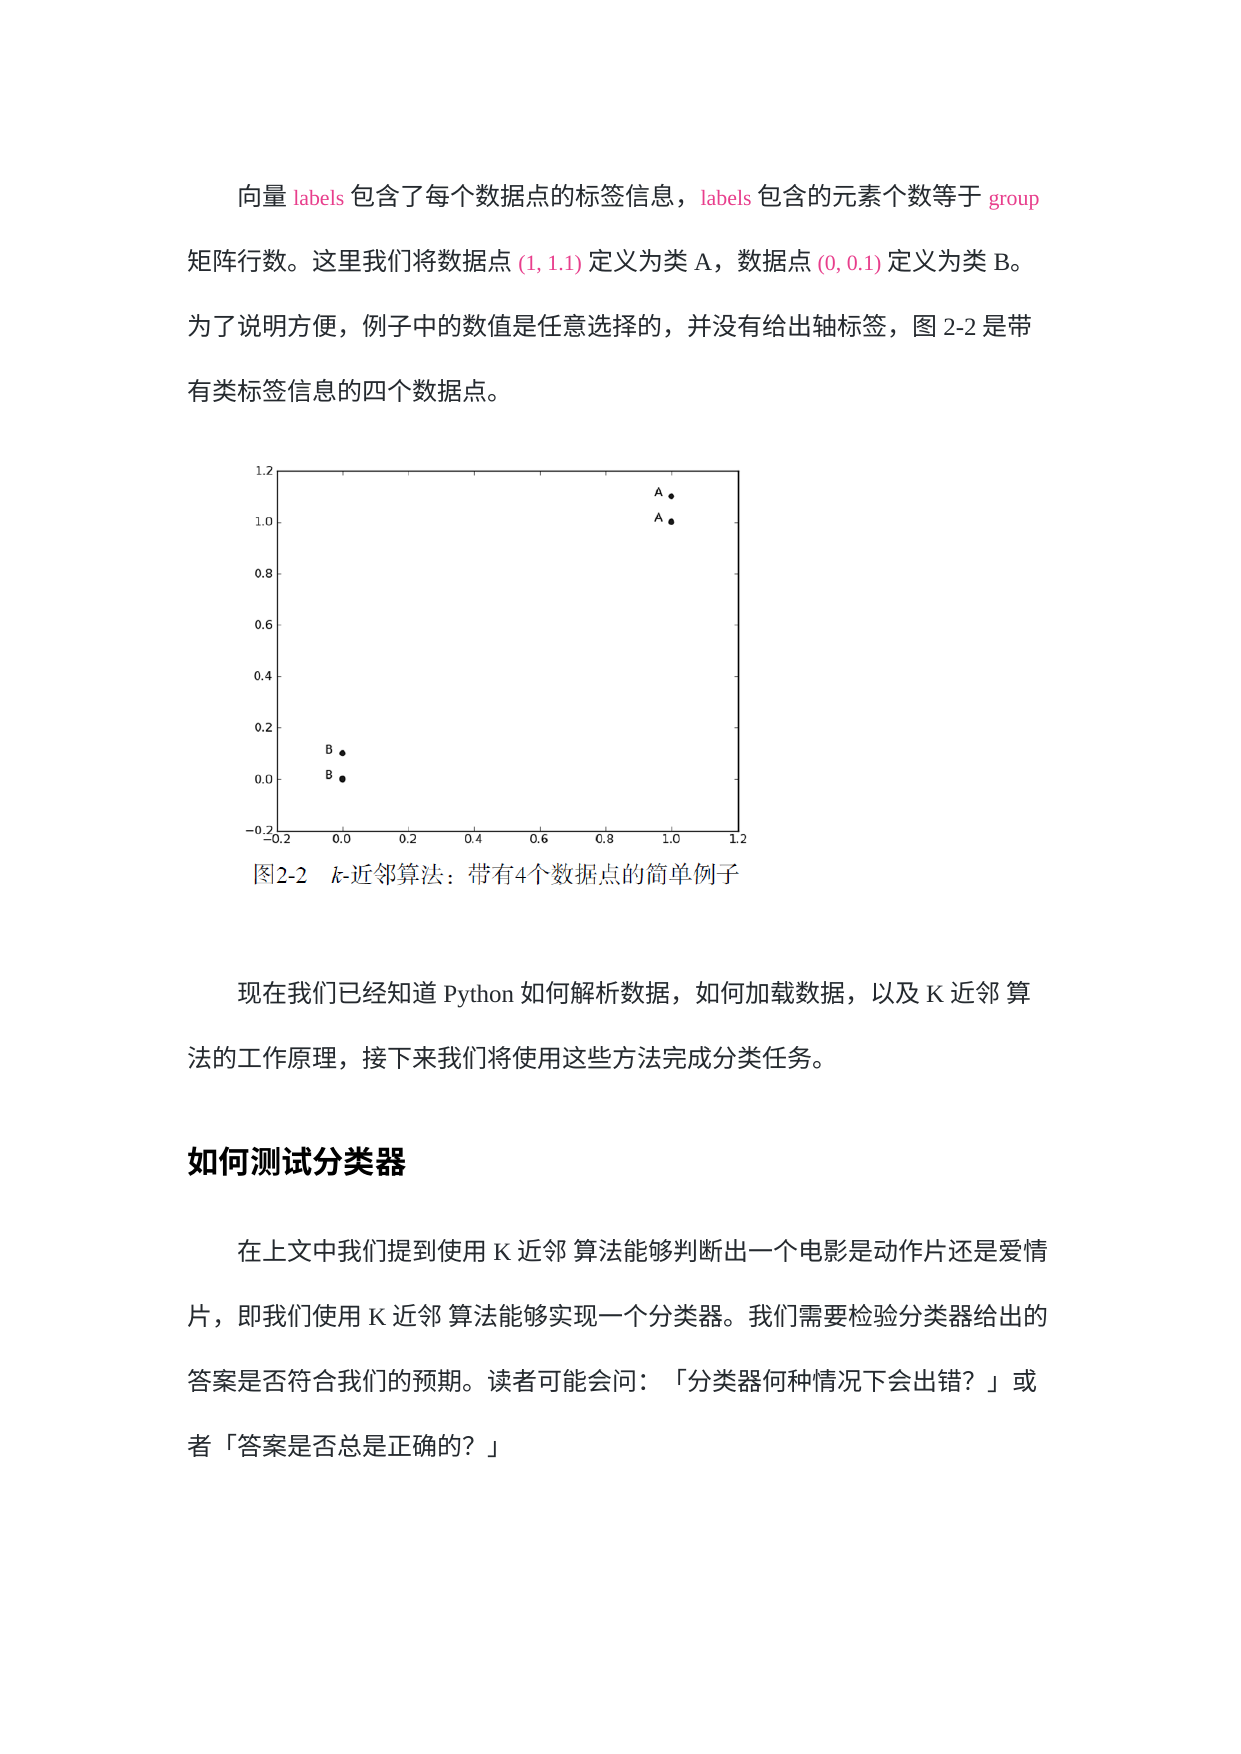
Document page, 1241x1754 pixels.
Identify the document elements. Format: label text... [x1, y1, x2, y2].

picture [187, 447, 844, 905]
text 现在我们已经知道 Python 如何解析数据，如何加载数据，以及 K 近邻 算法的工作原理，接下来我们将使用这些方法完成分类任务。 [187, 959, 1053, 1089]
text 如何测试分类器 [187, 1127, 1053, 1192]
text 在上文中我们提到使用 K 近邻 算法能够判断出一个电影是动作片还是爱情片，即我们使用 K 近邻 算法能够实现一个分类器。我们需要检验分类器给出的答案是否符合我们的预期。读者可能会问：「分类器何种情况下会出错？」或者「答案是否总是正确的？」 [187, 1217, 1053, 1477]
text 向量 labels 包含了每个数据点的标签信息，labels 包含的元素个数等于 group 矩阵行数。这里我们将数据点 (1, 1.1) 定义为类 A，数据点 (0, 0.1) 定义为类 B。为了说明方便，例子中的数值是任意选择的，并没有给出轴标签，图 2-2 是带有类标签信息的四个数据点。 [187, 162, 1053, 422]
